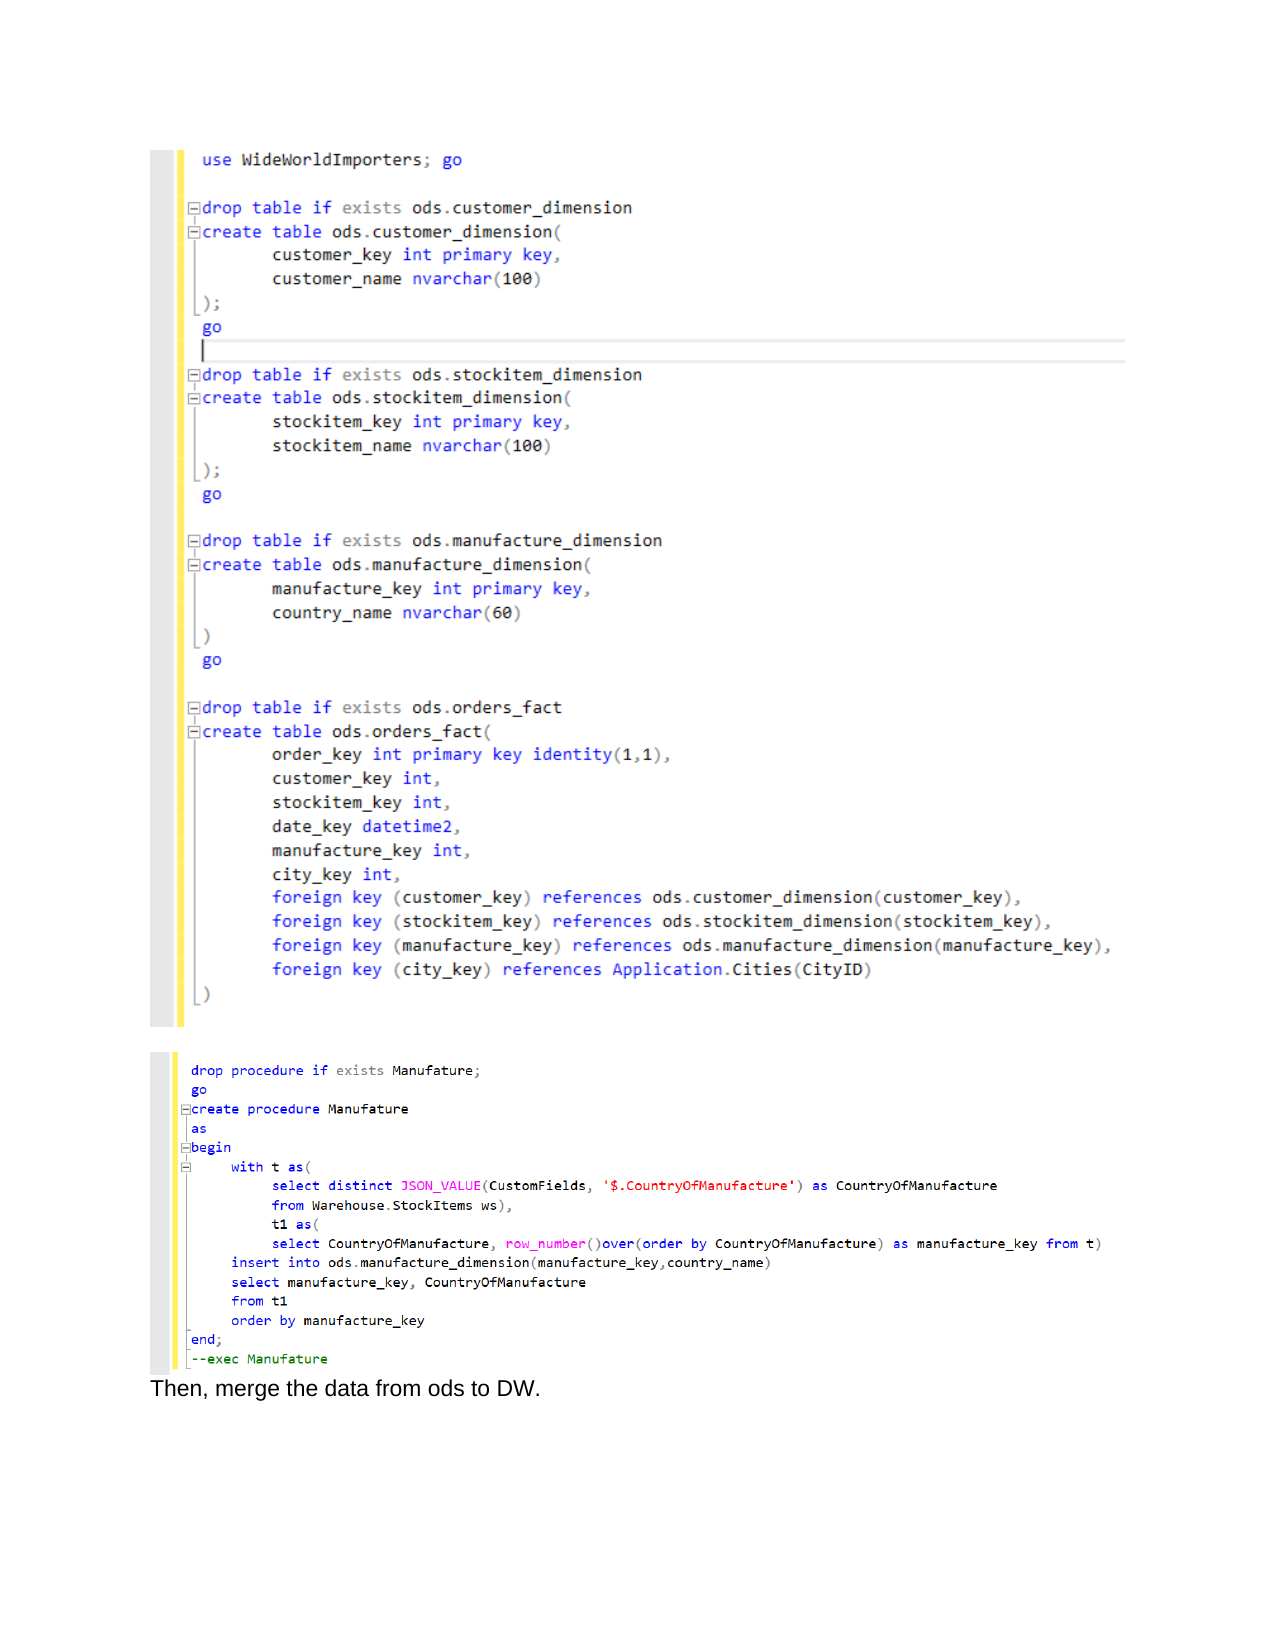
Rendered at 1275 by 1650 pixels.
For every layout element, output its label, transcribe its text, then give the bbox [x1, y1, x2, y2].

picture [150, 150, 1125, 1027]
picture [150, 1052, 1125, 1375]
text Then, merge the data from ods to DW. [150, 1375, 1125, 1401]
